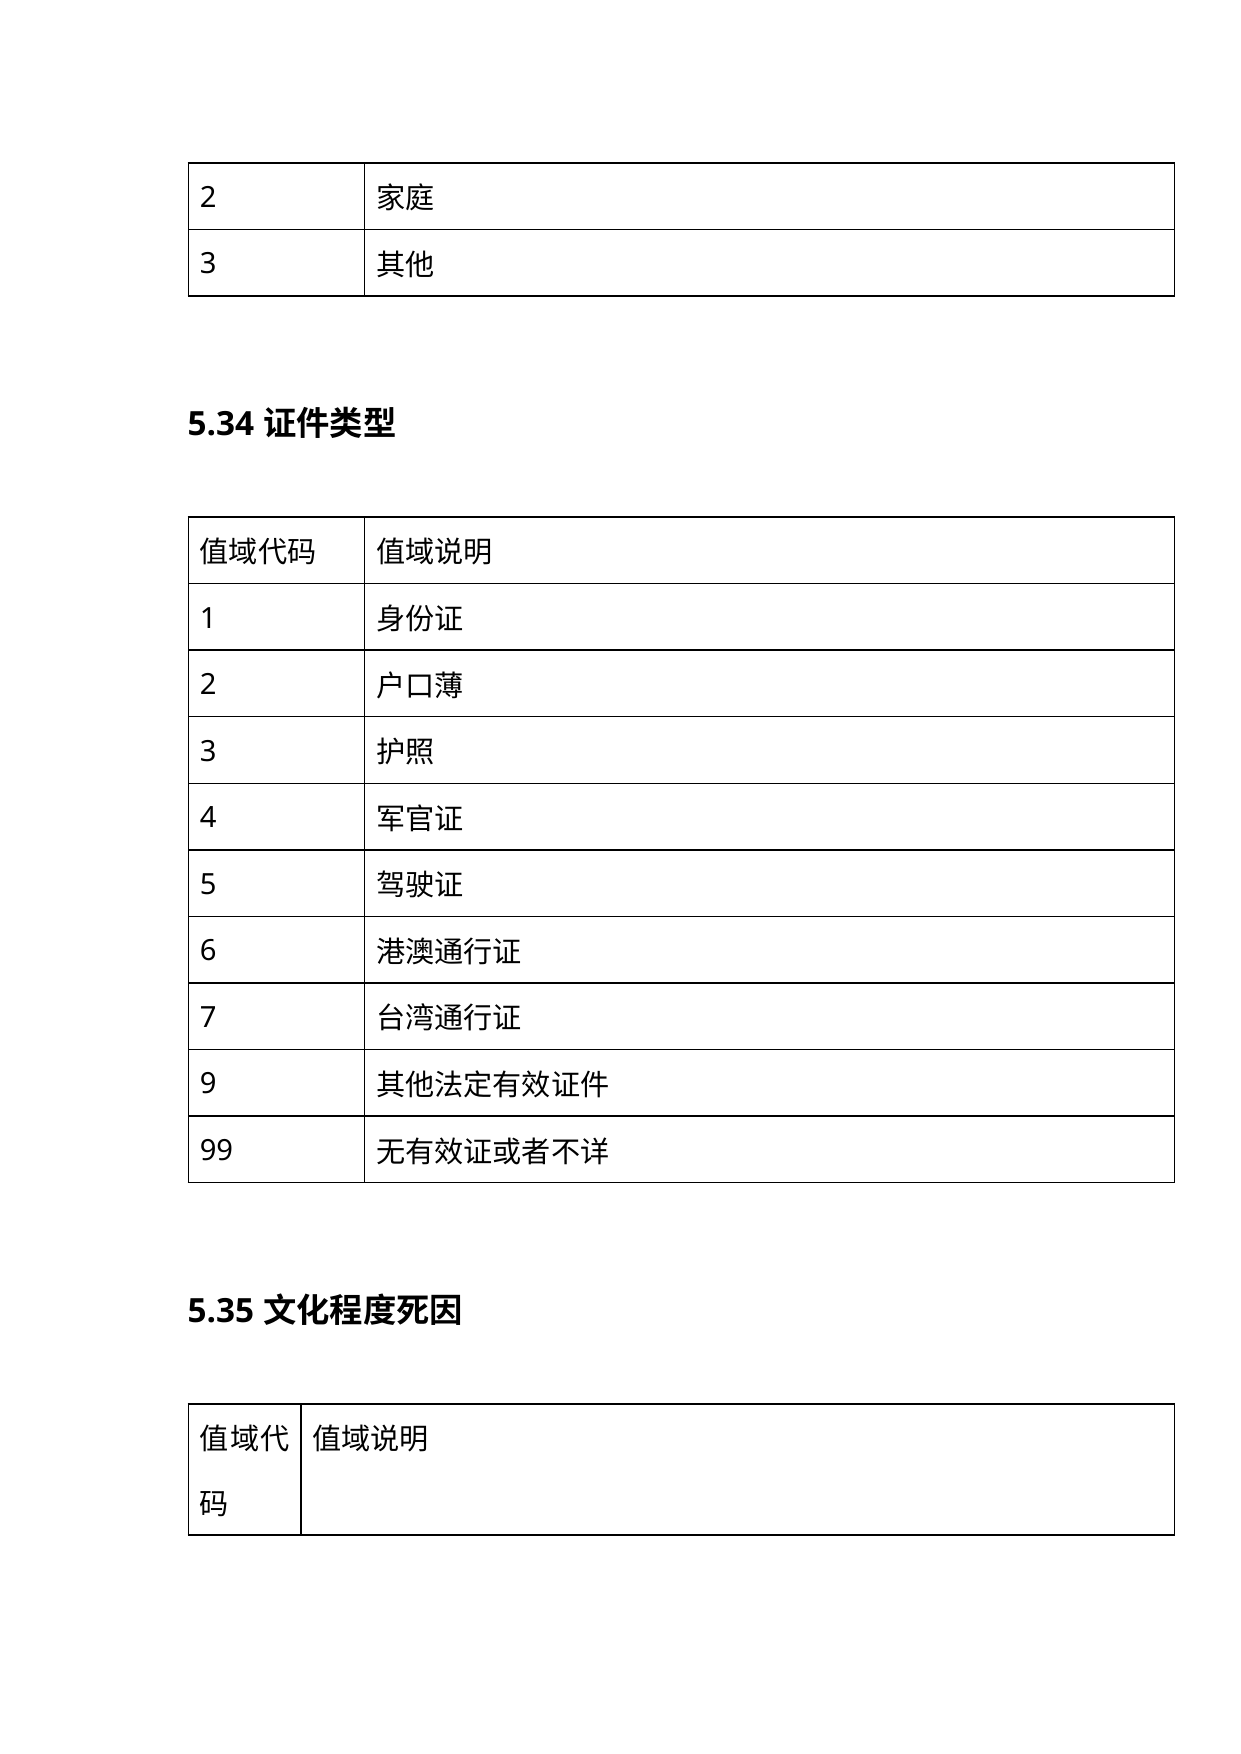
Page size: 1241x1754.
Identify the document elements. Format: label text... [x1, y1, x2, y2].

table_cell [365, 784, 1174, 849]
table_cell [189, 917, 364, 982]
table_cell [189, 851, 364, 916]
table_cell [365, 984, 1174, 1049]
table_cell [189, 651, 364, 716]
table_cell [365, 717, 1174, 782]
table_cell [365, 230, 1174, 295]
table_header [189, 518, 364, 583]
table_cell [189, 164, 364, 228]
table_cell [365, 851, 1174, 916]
subtitle 5.35 文化程度死因 [187, 1275, 1053, 1340]
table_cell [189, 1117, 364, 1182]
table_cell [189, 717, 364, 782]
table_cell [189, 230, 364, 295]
subtitle 5.34 证件类型 [187, 389, 1053, 454]
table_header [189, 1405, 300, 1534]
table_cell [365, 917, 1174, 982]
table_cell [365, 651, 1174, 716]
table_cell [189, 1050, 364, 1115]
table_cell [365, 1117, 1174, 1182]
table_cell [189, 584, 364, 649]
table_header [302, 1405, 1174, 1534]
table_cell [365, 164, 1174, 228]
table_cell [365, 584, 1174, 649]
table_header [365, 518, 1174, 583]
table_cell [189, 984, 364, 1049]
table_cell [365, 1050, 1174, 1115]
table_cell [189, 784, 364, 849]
